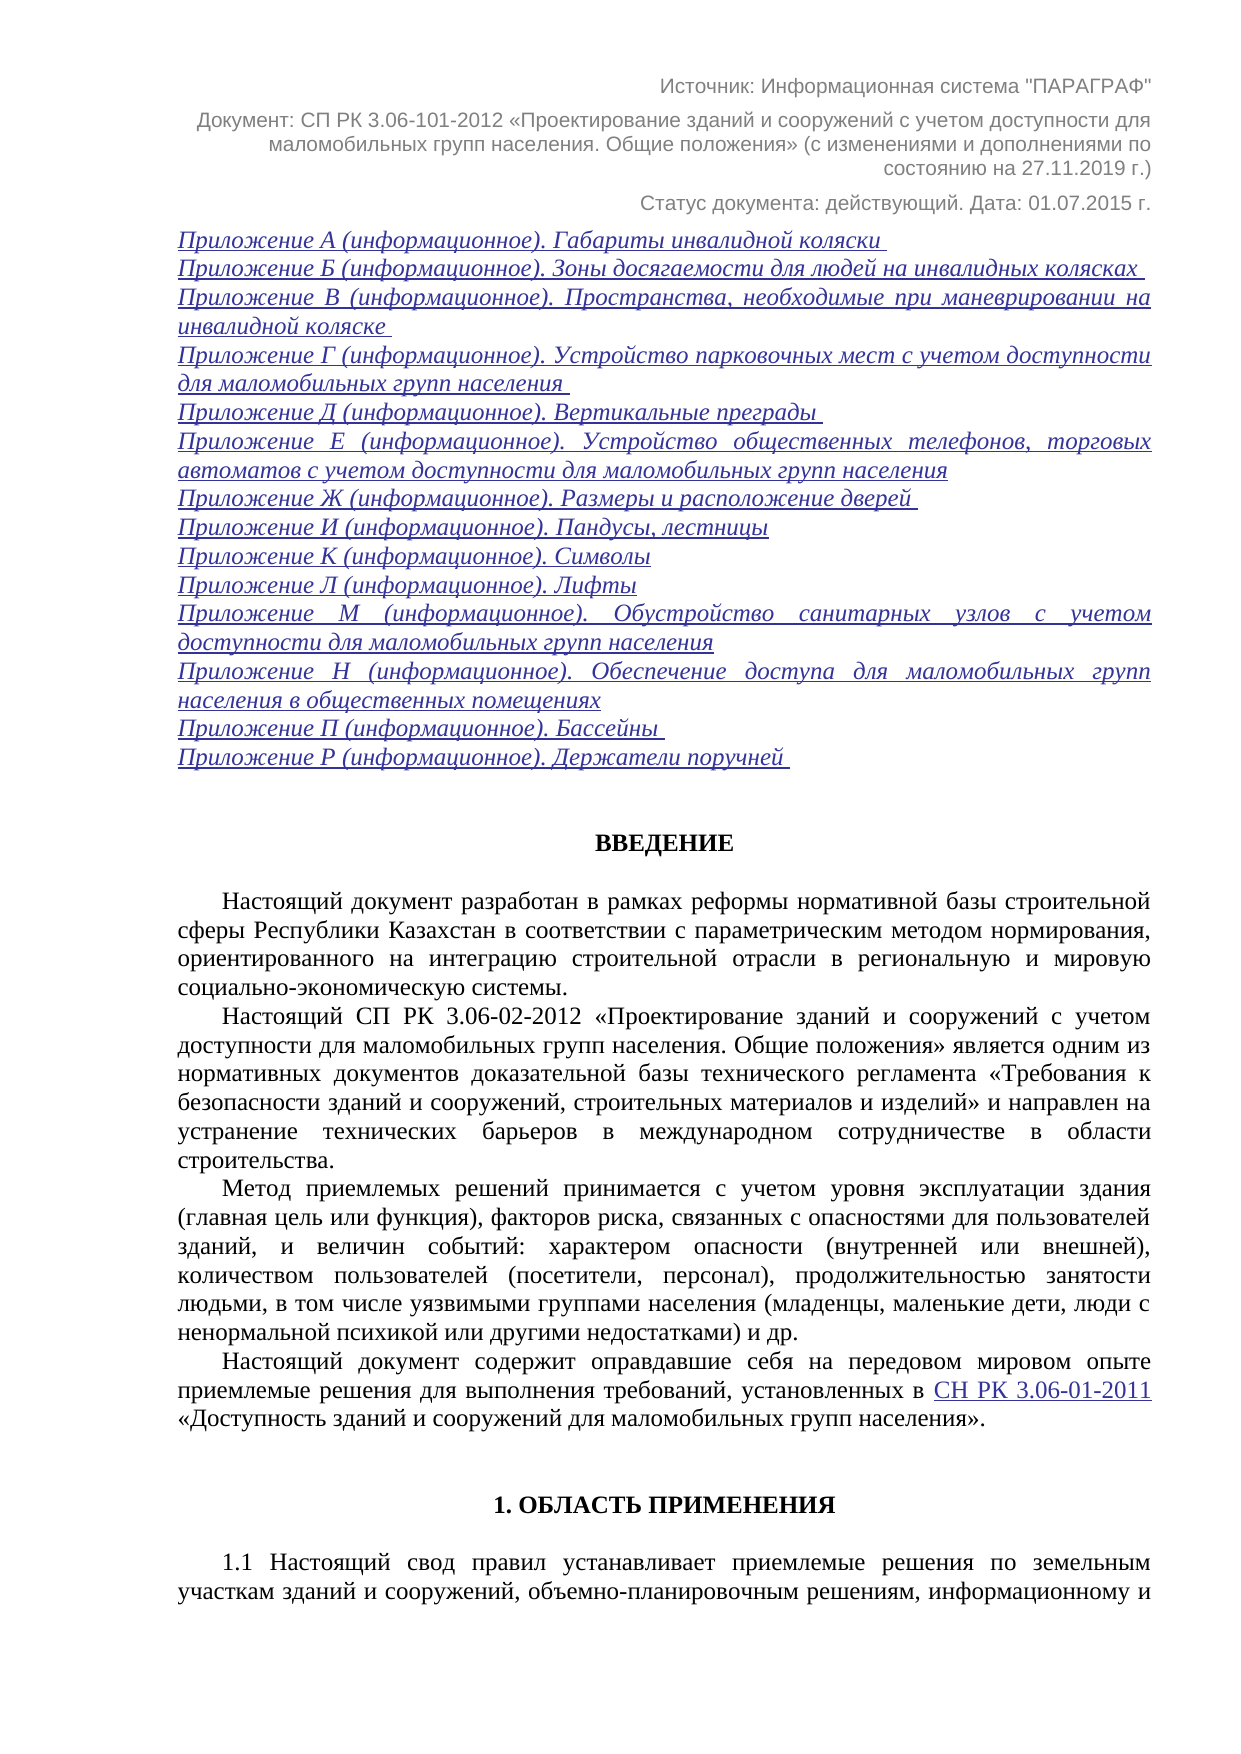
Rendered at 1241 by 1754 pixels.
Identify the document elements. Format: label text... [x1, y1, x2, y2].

text 1. ОБЛАСТЬ ПРИМЕНЕНИЯ [177, 1490, 1152, 1518]
text Приложение Б (информационное). Зоны досягаемости для людей на инвалидных колясках [177, 253, 1152, 282]
text Приложение А (информационное). Габариты инвалидной коляски [177, 225, 1152, 253]
text Приложение M (информационное). Обустройство санитарных узлов с учетом доступности для маломобильных групп населения [177, 624, 1152, 656]
text Приложение H (информационное). Обеспечение доступа для маломобильных групп населения в общественных помещениях [177, 656, 1152, 713]
text Настоящий документ разработан в рамках реформы нормативной базы строительной сферы Республики Казахстан в соответствии с параметрическим методом нормирования, ориентированного на интеграцию строительной отрасли в региональную и мировую социально-экономическую системы. [177, 886, 1152, 1001]
text Приложение П (информационное). Бассейны [177, 713, 1152, 742]
text Приложение И (информационное). Пандусы, лестницы [177, 512, 1152, 541]
text Приложение Е (информационное). Устройство общественных телефонов, торговых автоматов с учетом доступности для маломобильных групп населения [177, 426, 1152, 451]
text Приложение Р (информационное). Держатели поручней [177, 742, 1152, 771]
text Приложение В (информационное). Пространства, необходимые при маневрировании на инвалидной коляске [177, 282, 1152, 340]
text Метод приемлемых решений принимается с учетом уровня эксплуатации здания (главная цель или функция), факторов риска, связанных с опасностями для пользователей зданий, и величин событий: характером опасности (внутренней или внешней), количеством пользователей (посетители, персонал), продолжительностью занятости людьми, в том числе уязвимыми группами населения (младенцы, маленькие дети, люди с ненормальной психикой или другими недостатками) и др. [177, 1173, 1152, 1346]
text Приложение Л (информационное). Лифты [177, 570, 1152, 598]
text Настоящий СП РК 3.06-02-2012 «Проектирование зданий и сооружений с учетом доступности для маломобильных групп населения. Общие положения» является одним из нормативных документов доказательной базы технического регламента «Требования к безопасности зданий и сооружений, строительных материалов и изделий» и направлен на устранение технических барьеров в международном сотрудничестве в области строительства. [177, 1001, 1152, 1173]
text Приложение Г (информационное). Устройство парковочных мест с учетом доступности для маломобильных групп населения [177, 366, 1152, 397]
text Приложение К (информационное). Символы [177, 541, 1152, 570]
text Настоящий документ содержит оправдавшие себя на передовом мировом опыте приемлемые решения для выполнения требований, установленных в СН РК 3.06-01-2011 «Доступность зданий и сооружений для маломобильных групп населения». [177, 1346, 1152, 1432]
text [177, 1547, 1152, 1605]
text Приложение M (информационное). Обустройство санитарных узлов с учетом доступности для маломобильных групп населения [177, 598, 1152, 623]
text ВВЕДЕНИЕ [177, 828, 1152, 857]
text Приложение Е (информационное). Устройство общественных телефонов, торговых автоматов с учетом доступности для маломобильных групп населения [177, 452, 1152, 483]
text Приложение Ж (информационное). Размеры и расположение дверей [177, 483, 1152, 512]
text Приложение Д (информационное). Вертикальные преграды [177, 397, 1152, 426]
text Приложение Г (информационное). Устройство парковочных мест с учетом доступности для маломобильных групп населения [177, 340, 1152, 365]
